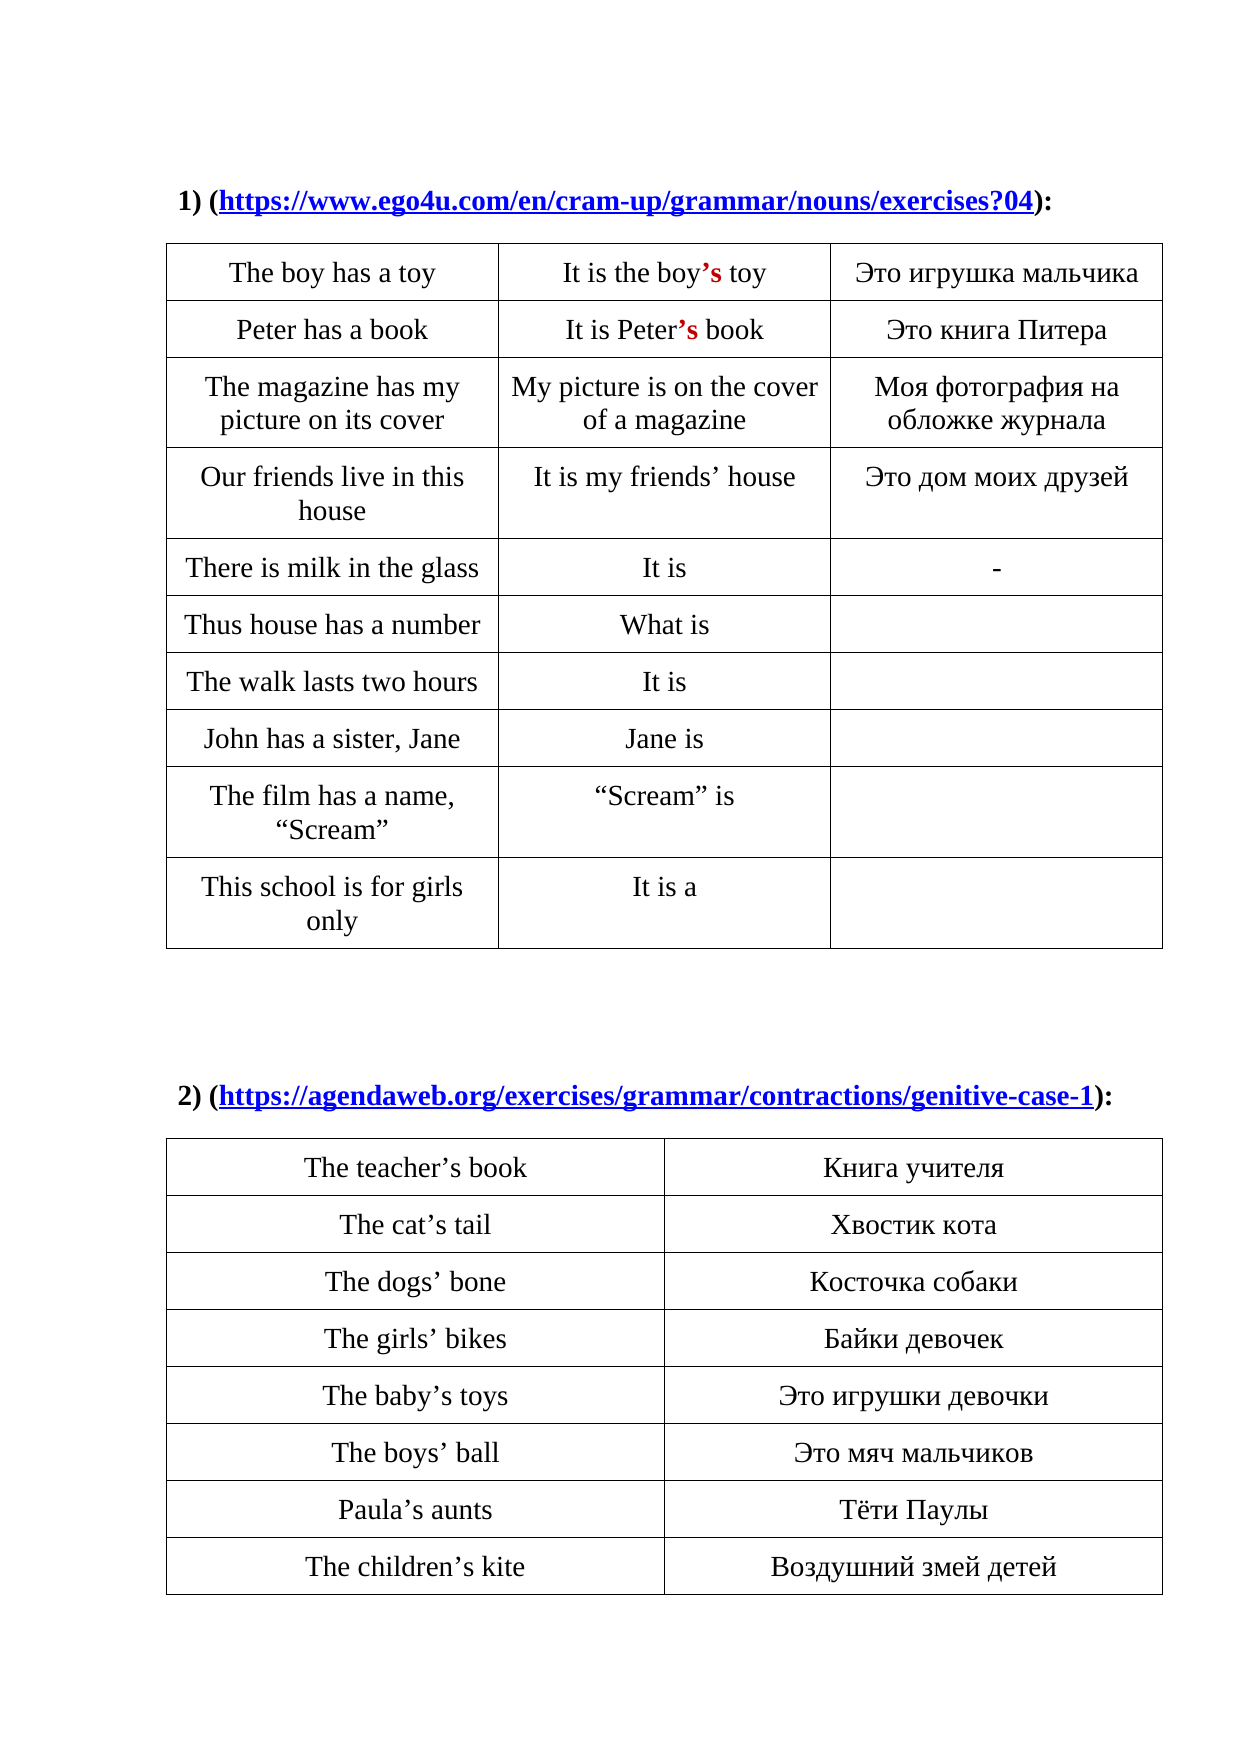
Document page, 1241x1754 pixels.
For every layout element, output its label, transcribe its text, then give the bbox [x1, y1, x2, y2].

table_cell This school is for girls only [167, 858, 498, 947]
table_cell John has a sister, Jane [167, 710, 498, 766]
table_cell It is [499, 539, 830, 595]
table_cell The cat’s tail [167, 1196, 664, 1252]
table_cell Моя фотография на обложке журнала [831, 358, 1162, 447]
table_cell The dogs’ bone [167, 1253, 664, 1309]
table_cell The girls’ bikes [167, 1310, 664, 1366]
table_header Это игрушка мальчика [831, 244, 1162, 299]
table_cell It is my friends’ house [499, 448, 830, 538]
table_cell The walk lasts two hours [167, 653, 498, 709]
table_cell [831, 767, 1162, 857]
table_cell The boys’ ball [167, 1424, 664, 1480]
table_cell [831, 858, 1162, 947]
text 1) (https://www.ego4u.com/en/cram-up/grammar/nouns/exercises?04): [177, 183, 1152, 217]
table_cell There is milk in the glass [167, 539, 498, 595]
table_cell “Scream” is [499, 767, 830, 857]
table_cell It is [499, 653, 830, 709]
table_cell Это книга Питера [831, 301, 1162, 357]
table_cell The magazine has my picture on its cover [167, 358, 498, 447]
table_cell It is a [499, 858, 830, 947]
table_header It is the boy’s toy [499, 244, 830, 299]
table_cell The baby’s toys [167, 1367, 664, 1423]
table_cell What is [499, 596, 830, 652]
table_header The boy has a toy [167, 244, 498, 299]
table_cell [831, 653, 1162, 709]
table_cell The children’s kite [167, 1538, 664, 1594]
table_cell Воздушний змей детей [665, 1538, 1162, 1594]
table_header The teacher’s book [167, 1139, 664, 1195]
table_header Книга учителя [665, 1139, 1162, 1195]
table_cell Хвостик кота [665, 1196, 1162, 1252]
table_cell My picture is on the cover of a magazine [499, 358, 830, 447]
table_cell Байки девочек [665, 1310, 1162, 1366]
table_cell Тёти Паулы [665, 1481, 1162, 1537]
table_cell Jane is [499, 710, 830, 766]
text 2) (https://agendaweb.org/exercises/grammar/contractions/genitive-case-1): [177, 1078, 1152, 1112]
table_cell Our friends live in this house [167, 448, 498, 538]
table_cell Это дом моих друзей [831, 448, 1162, 538]
table_cell The film has a name, “Scream” [167, 767, 498, 857]
table_cell Косточка собаки [665, 1253, 1162, 1309]
table_cell It is Peter’s book [499, 301, 830, 357]
table_cell Thus house has a number [167, 596, 498, 652]
table_cell Peter has a book [167, 301, 498, 357]
table_cell Paula’s aunts [167, 1481, 664, 1537]
table_cell Это игрушки девочки [665, 1367, 1162, 1423]
table_cell [831, 710, 1162, 766]
table_cell - [831, 539, 1162, 595]
table_cell Это мяч мальчиков [665, 1424, 1162, 1480]
table_cell [831, 596, 1162, 652]
